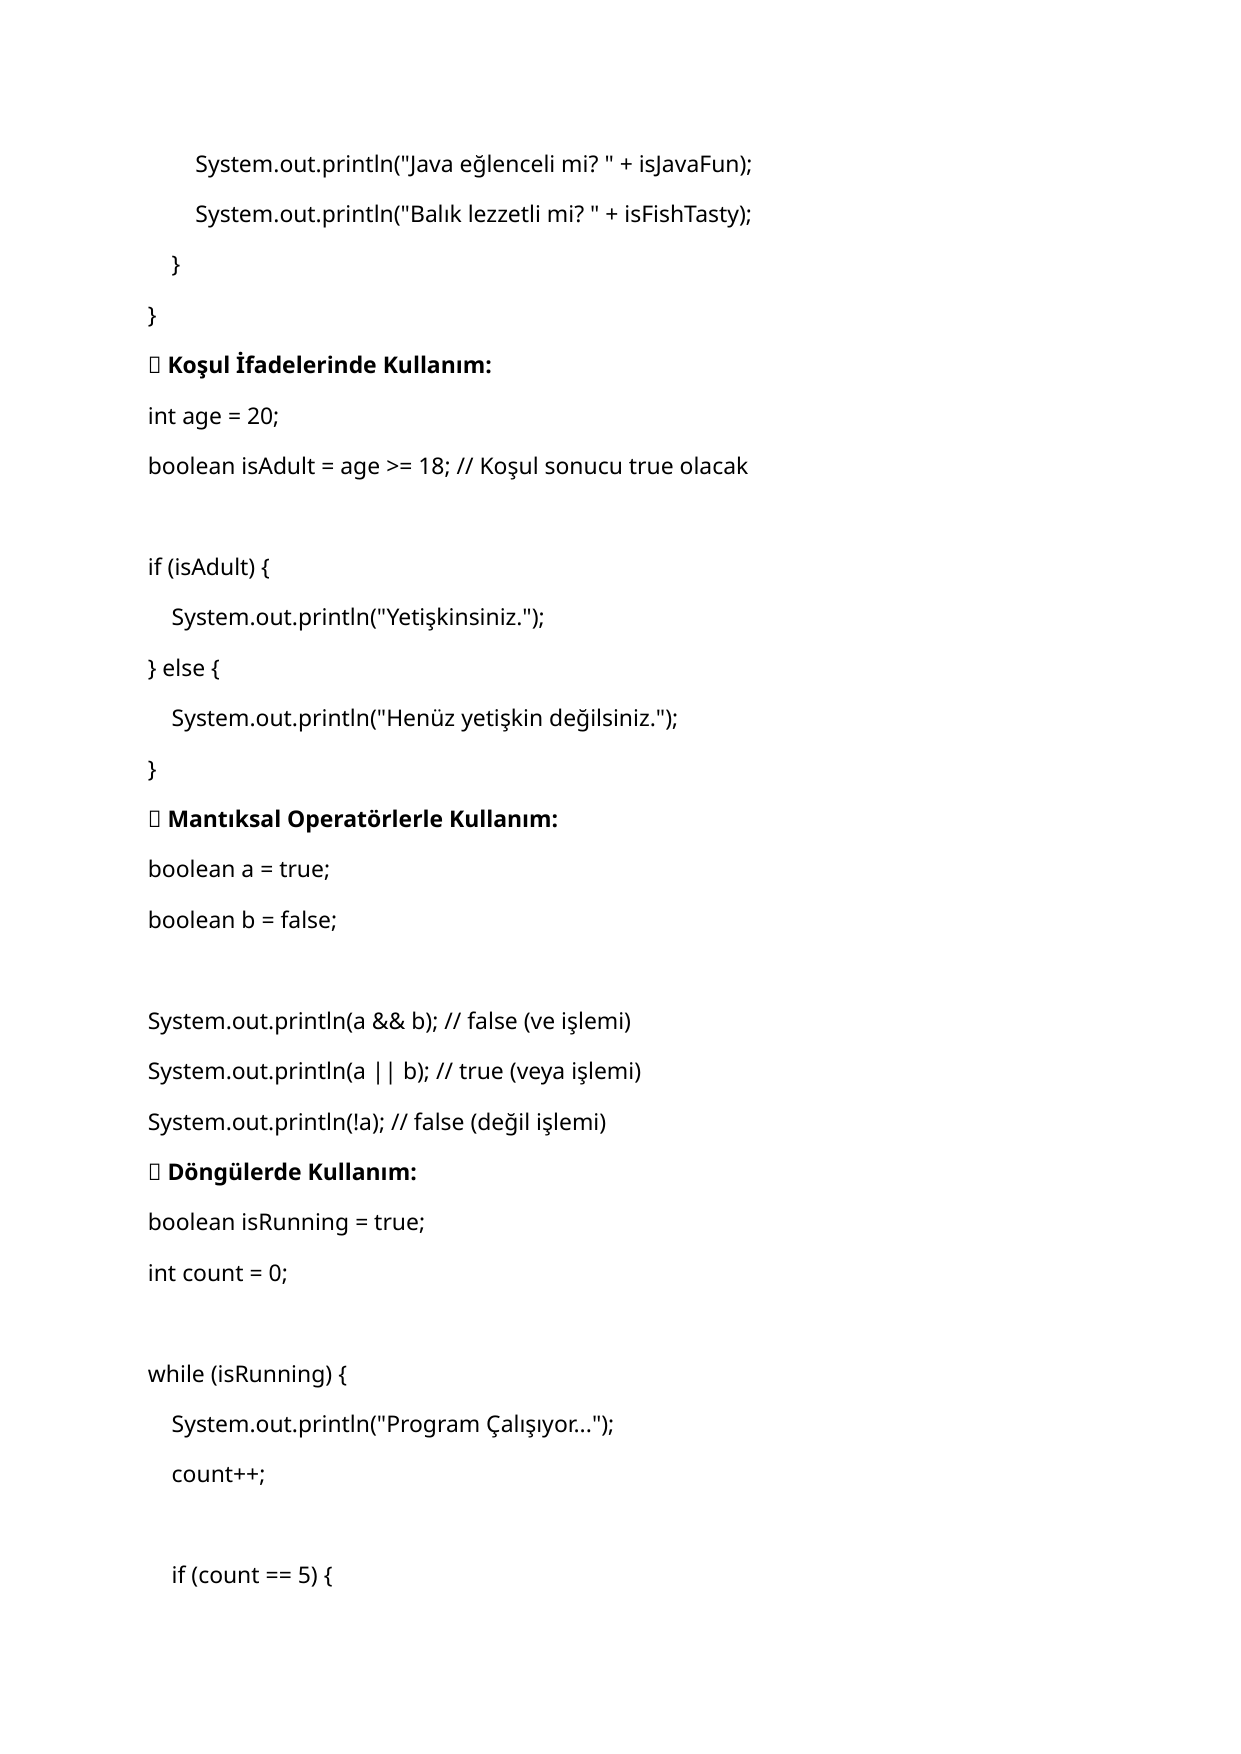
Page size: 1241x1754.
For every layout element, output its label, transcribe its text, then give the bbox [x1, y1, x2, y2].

text 📌 Döngülerde Kullanım: [148, 1156, 1093, 1187]
text count++; [148, 1458, 1093, 1490]
text System.out.println("Henüz yetişkin değilsiniz."); [148, 702, 1093, 733]
text System.out.println("Java eğlenceli mi? " + isJavaFun); [148, 148, 1093, 179]
text System.out.println(a || b); // true (veya işlemi) [148, 1055, 1093, 1086]
text boolean isRunning = true; [148, 1206, 1093, 1238]
text boolean a = true; [148, 853, 1093, 885]
text } [148, 299, 1093, 330]
text } else { [148, 652, 1093, 683]
text if (isAdult) { [148, 551, 1093, 582]
text boolean b = false; [148, 904, 1093, 935]
text System.out.println(a && b); // false (ve işlemi) [148, 1005, 1093, 1036]
text int age = 20; [148, 400, 1093, 431]
text } [148, 248, 1093, 280]
text System.out.println("Balık lezzetli mi? " + isFishTasty); [148, 198, 1093, 229]
text int count = 0; [148, 1257, 1093, 1288]
text 📌 Mantıksal Operatörlerle Kullanım: [148, 803, 1093, 834]
text System.out.println("Yetişkinsiniz."); [148, 601, 1093, 633]
text if (count == 5) { [148, 1559, 1093, 1591]
text while (isRunning) { [148, 1358, 1093, 1389]
text boolean isAdult = age >= 18; // Koşul sonucu true olacak [148, 450, 1093, 481]
text } [148, 753, 1093, 784]
text System.out.println(!a); // false (değil işlemi) [148, 1106, 1093, 1137]
text 📌 Koşul İfadelerinde Kullanım: [148, 349, 1093, 381]
text System.out.println("Program Çalışıyor..."); [148, 1408, 1093, 1439]
